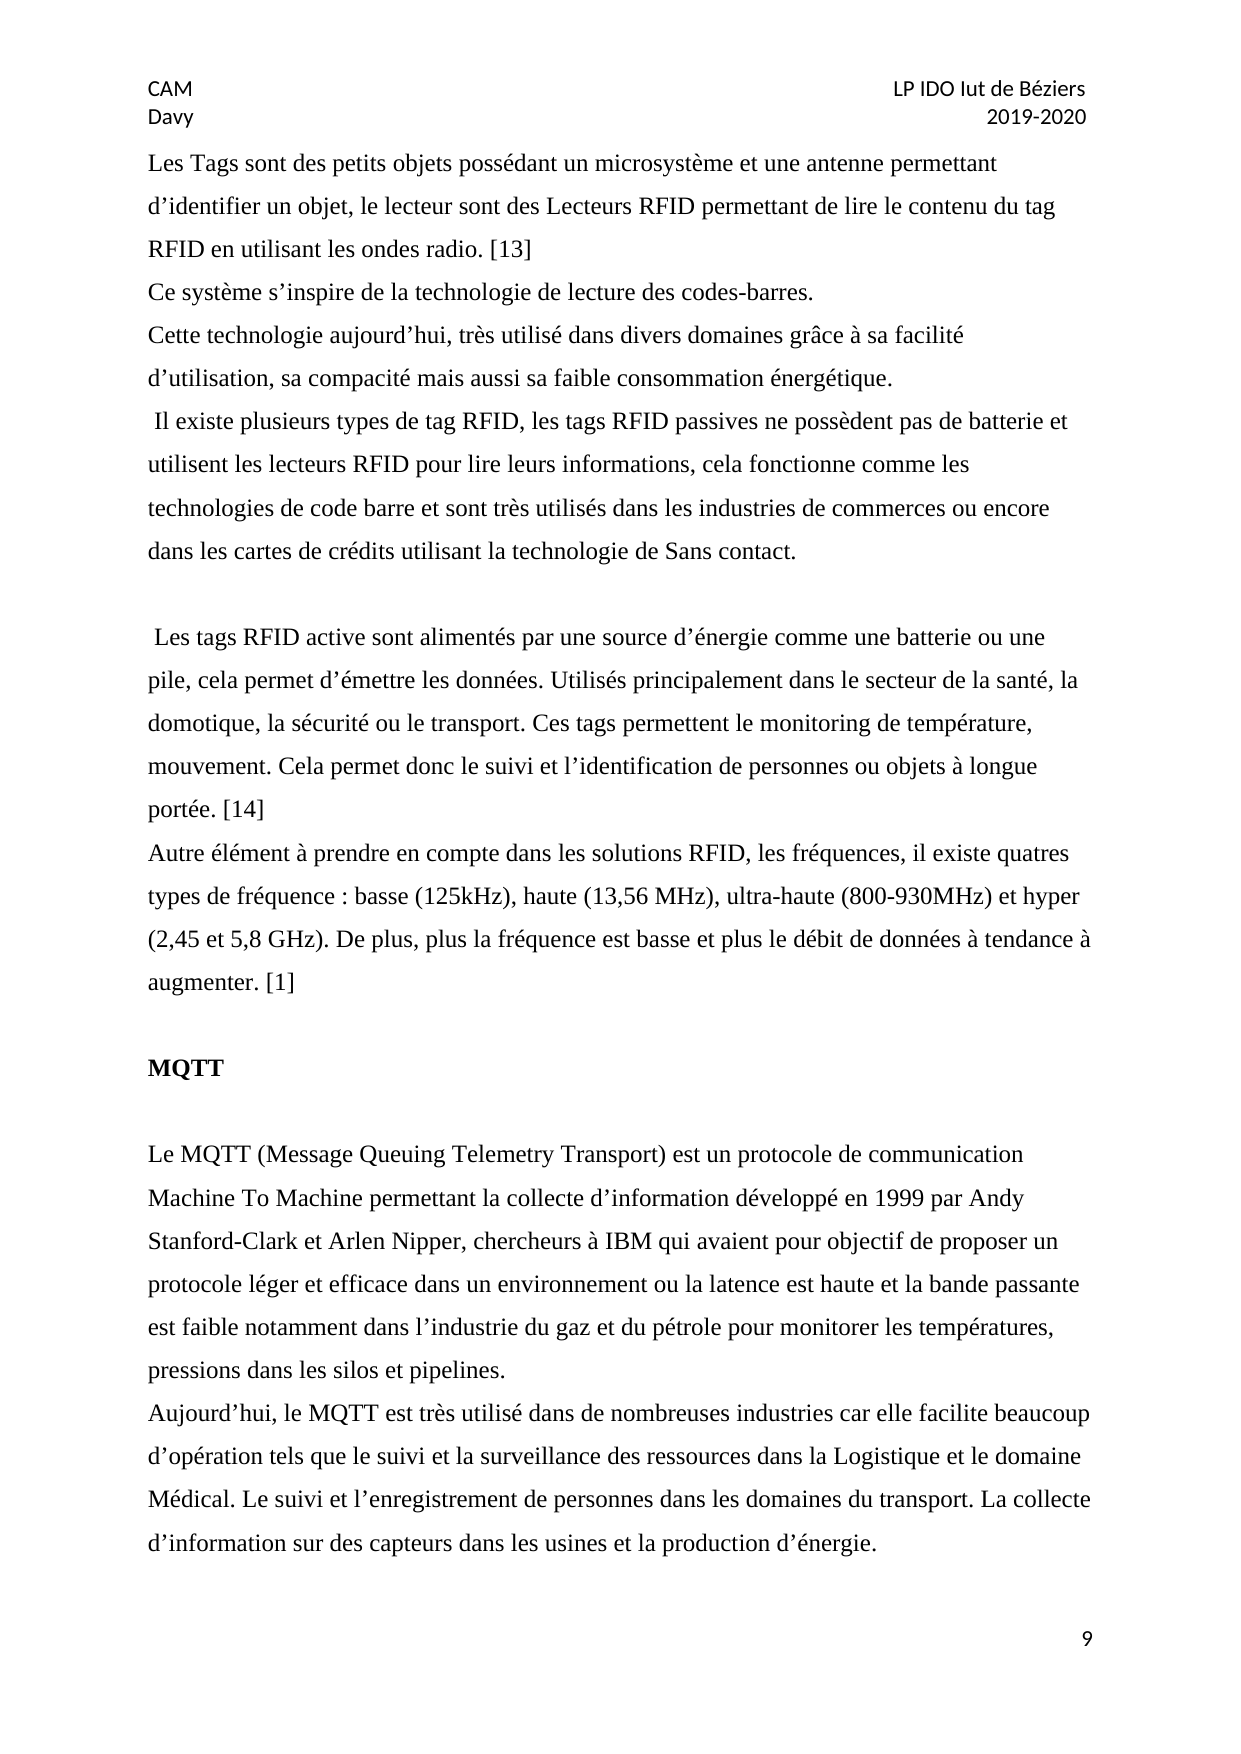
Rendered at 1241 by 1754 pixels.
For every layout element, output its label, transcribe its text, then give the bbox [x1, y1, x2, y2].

text Cette technologie aujourd’hui, très utilisé dans divers domaines grâce à sa facilité d’utilisation, sa compacité mais aussi sa faible consommation énergétique. [148, 320, 1093, 392]
text Il existe plusieurs types de tag RFID, les tags RFID passives ne possèdent pas de batterie et utilisent les lecteurs RFID pour lire leurs informations, cela fonctionne comme les technologies de code barre et sont très utilisés dans les industries de commerces ou encore dans les cartes de crédits utilisant la technologie de Sans contact. [148, 406, 1093, 564]
text Aujourd’hui, le MQTT est très utilisé dans de nombreuses industries car elle facilite beaucoup d’opération tels que le suivi et la surveillance des ressources dans la Logistique et le domaine Médical. Le suivi et l’enregistrement de personnes dans les domaines du transport. La collecte d’information sur des capteurs dans les usines et la production d’énergie. [148, 1398, 1093, 1556]
text Ce système s’inspire de la technologie de lecture des codes-barres. [148, 277, 1093, 306]
text Les tags RFID active sont alimentés par une source d’énergie comme une batterie ou une pile, cela permet d’émettre les données. Utilisés principalement dans le secteur de la santé, la domotique, la sécurité ou le transport. Ces tags permettent le monitoring de température, mouvement. Cela permet donc le suivi et l’identification de personnes ou objets à longue portée. [14] [148, 622, 1093, 823]
text Les Tags sont des petits objets possédant un microsystème et une antenne permettant d’identifier un objet, le lecteur sont des Lecteurs RFID permettant de lire le contenu du tag RFID en utilisant les ondes radio. [13] [148, 148, 1093, 263]
text Autre élément à prendre en compte dans les solutions RFID, les fréquences, il existe quatres types de fréquence : basse (125kHz), haute (13,56 MHz), ultra-haute (800-930MHz) et hyper (2,45 et 5,8 GHz). De plus, plus la fréquence est basse et plus le débit de données à tendance à augmenter. [1] [148, 838, 1093, 996]
text Le MQTT (Message Queuing Telemetry Transport) est un protocole de communication Machine To Machine permettant la collecte d’information développé en 1999 par Andy Stanford-Clark et Arlen Nipper, chercheurs à IBM qui avaient pour objectif de proposer un protocole léger et efficace dans un environnement ou la latence est haute et la bande passante est faible notamment dans l’industrie du gaz et du pétrole pour monitorer les températures, pressions dans les silos et pipelines. [148, 1139, 1093, 1384]
text MQTT [148, 1053, 1093, 1082]
